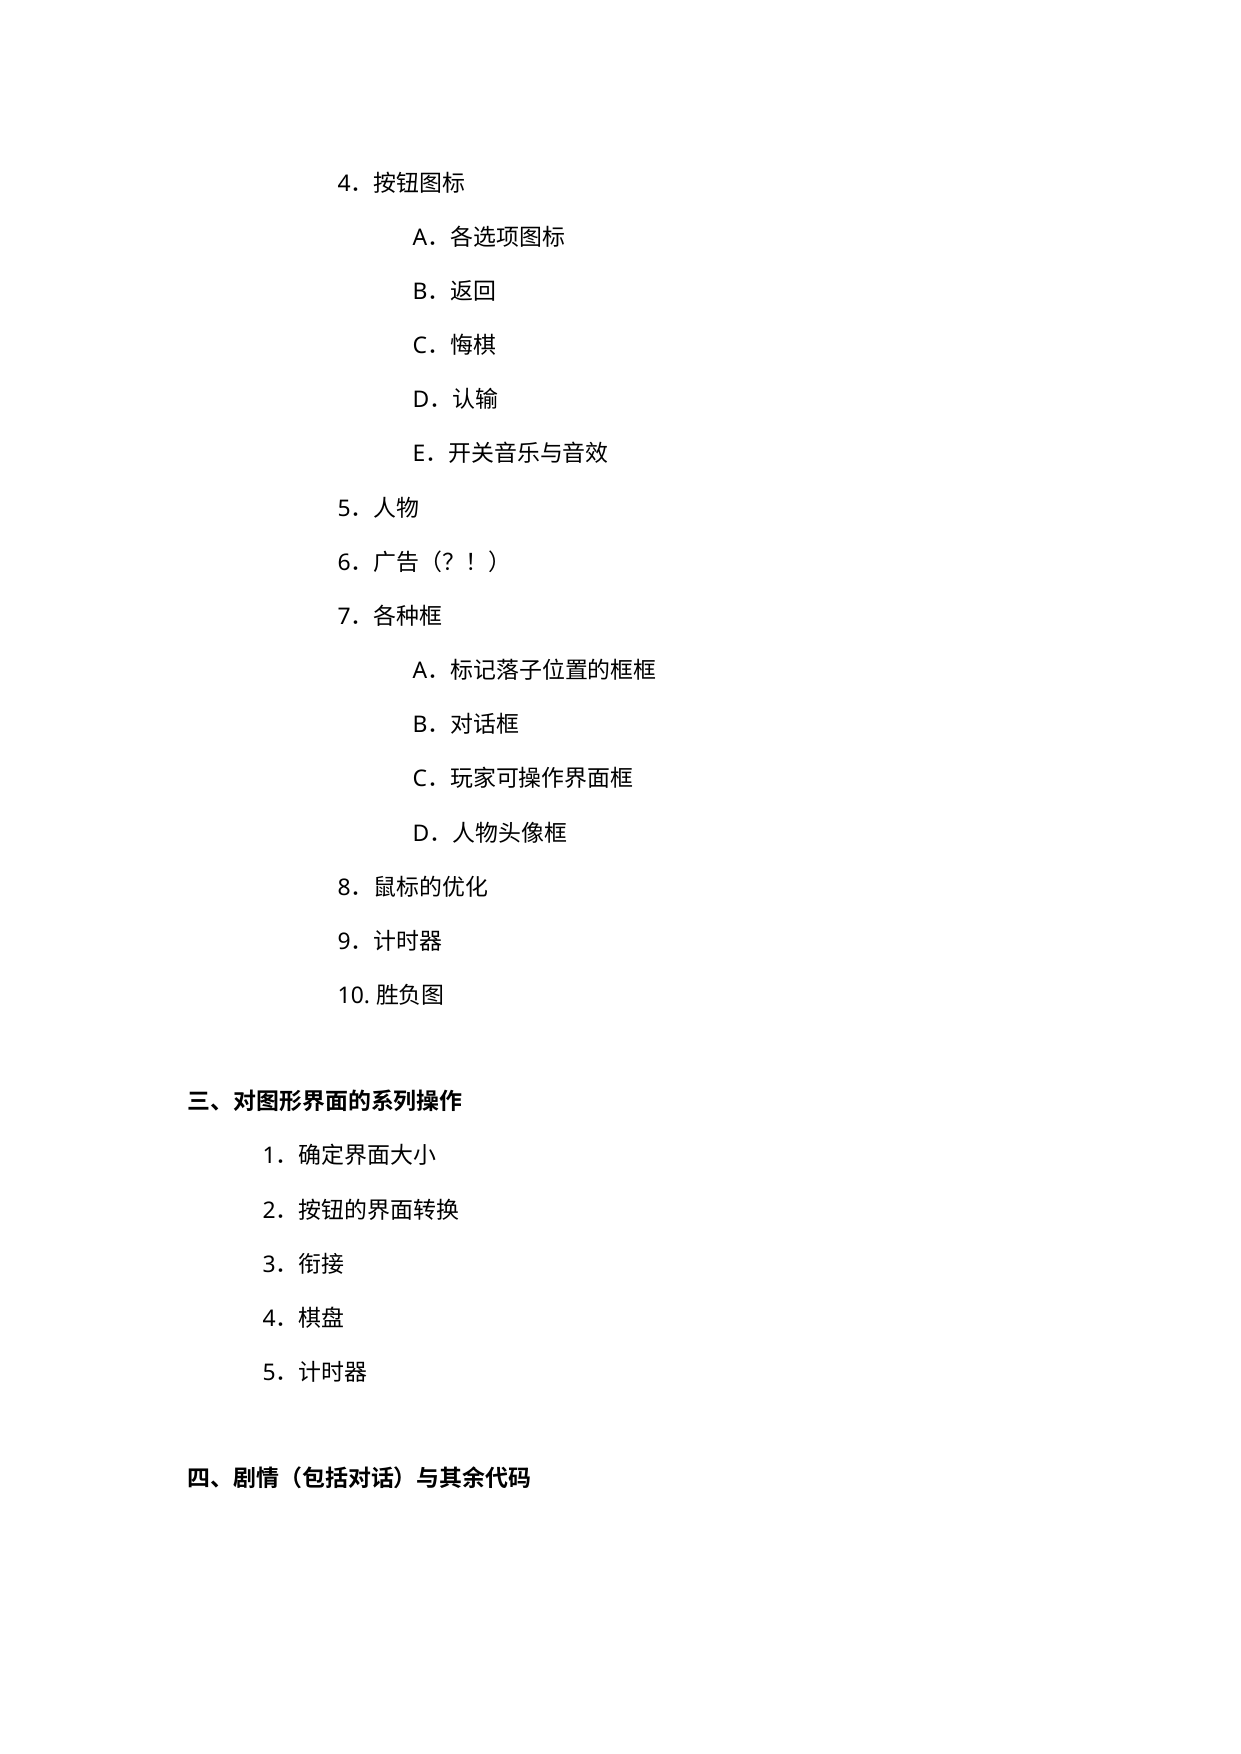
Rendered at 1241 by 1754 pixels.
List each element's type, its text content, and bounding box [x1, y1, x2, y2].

text 2．按钮的界面转换 [187, 1191, 1053, 1225]
text B．返回 [262, 273, 1053, 306]
text 10. 胜负图 [187, 977, 1053, 1010]
text 四、剧情（包括对话）与其余代码 [187, 1460, 1053, 1493]
text 8．鼠标的优化 [187, 869, 1053, 902]
text A．标记落子位置的框框 [337, 652, 1053, 685]
text 三、对图形界面的系列操作 [187, 1083, 1053, 1116]
text B．对话框 [337, 706, 1053, 739]
text D．认输 [262, 381, 1053, 414]
text 4．按钮图标 [262, 164, 1053, 198]
text A．各选项图标 [262, 219, 1053, 252]
text 9．计时器 [187, 923, 1053, 956]
text 5．计时器 [187, 1354, 1053, 1387]
text 4．棋盘 [187, 1300, 1053, 1333]
text C．玩家可操作界面框 [337, 760, 1053, 794]
text D．人物头像框 [337, 814, 1053, 848]
text 5．人物 [262, 489, 1053, 523]
text 3．衔接 [187, 1246, 1053, 1279]
text 6．广告（？！） [262, 544, 1053, 577]
text 1．确定界面大小 [187, 1137, 1053, 1171]
text C．悔棋 [262, 327, 1053, 360]
text 7．各种框 [262, 598, 1053, 631]
text E．开关音乐与音效 [262, 435, 1053, 469]
